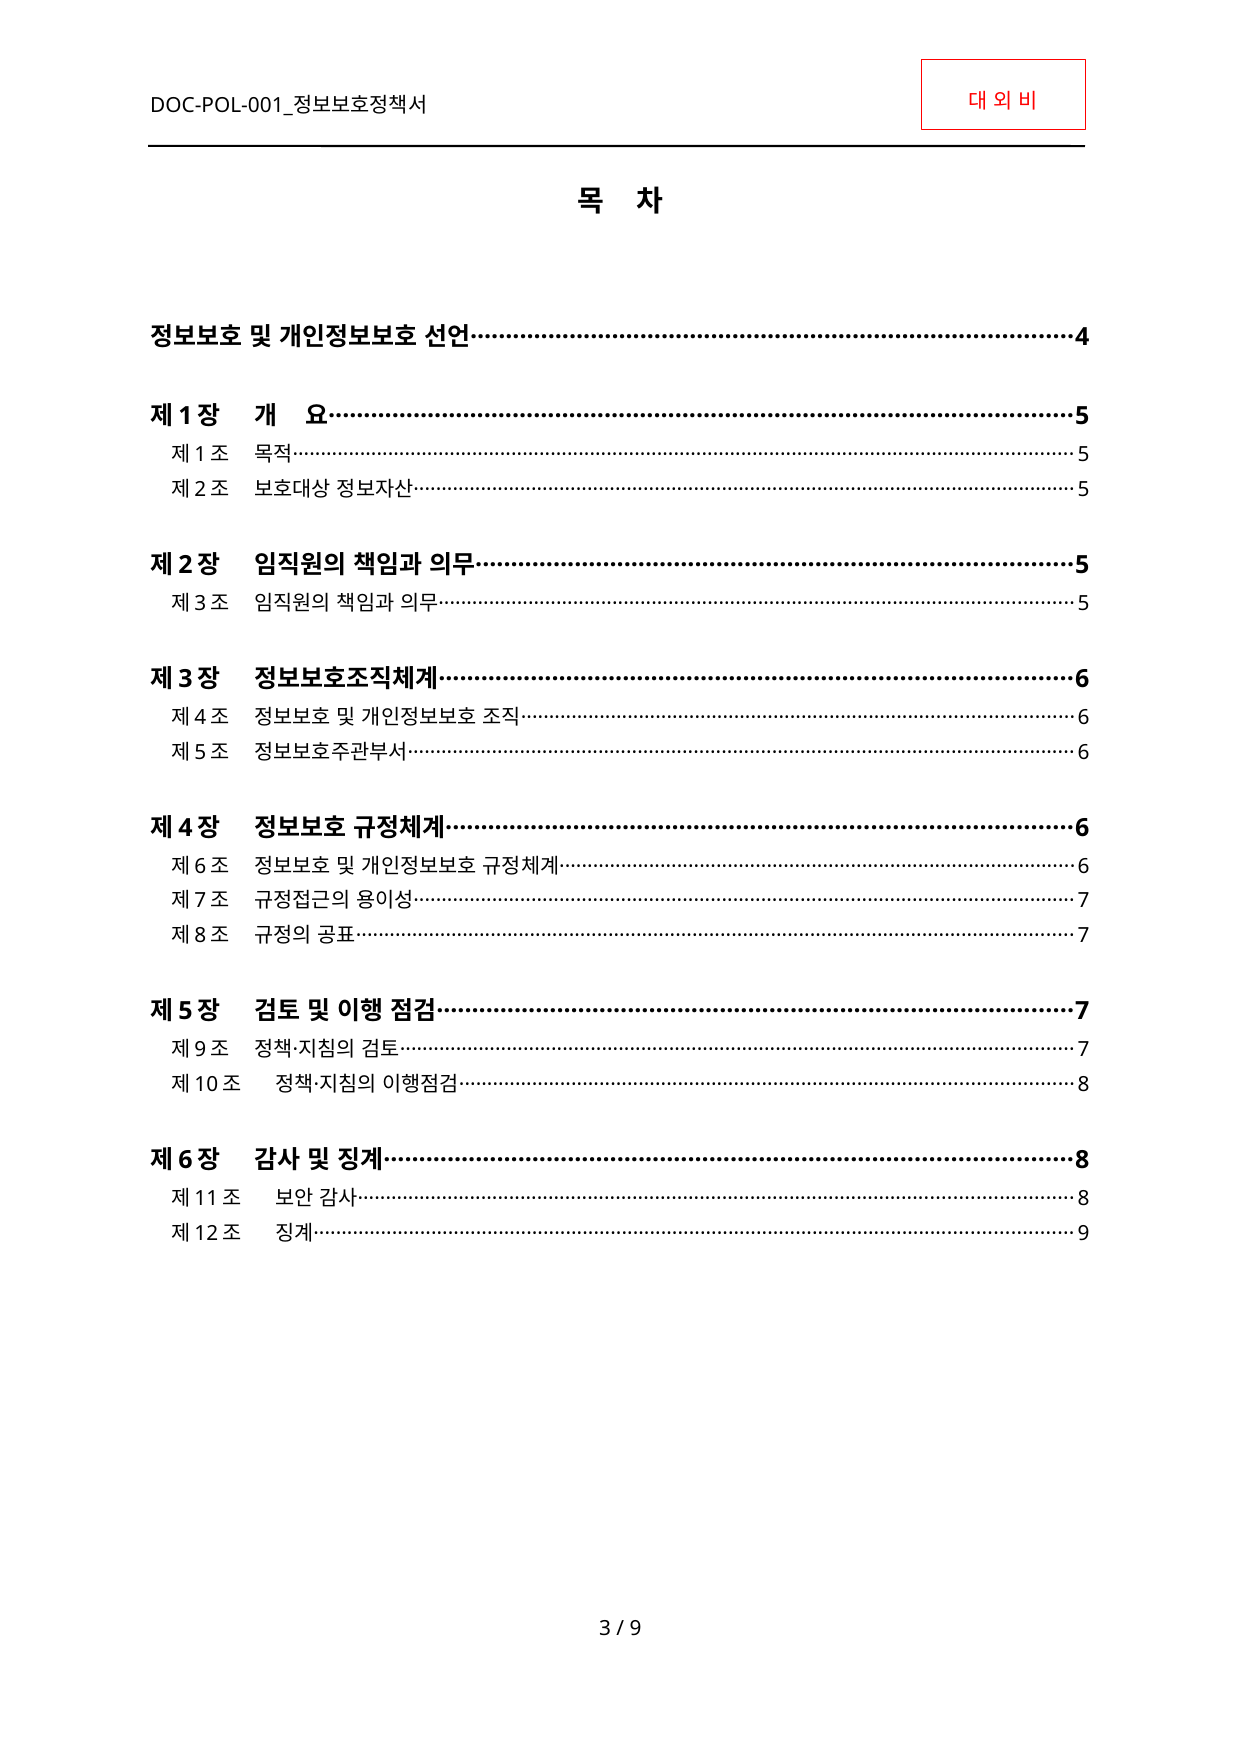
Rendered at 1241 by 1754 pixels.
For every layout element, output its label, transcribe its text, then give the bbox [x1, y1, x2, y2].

text 제5장 검토 및 이행 점검 7 [150, 991, 1090, 1027]
text 제4장 정보보호 규정체계 6 [150, 807, 1090, 843]
text 제1장 개 요 5 [150, 396, 1090, 432]
text 제7조 규정접근의 용이성 7 [171, 884, 1090, 914]
text 제3조 임직원의 책임과 의무 5 [171, 586, 1090, 617]
text 제3장 정보보호조직체계 6 [150, 658, 1090, 695]
text 제4조 정보보호 및 개인정보보호 조직 6 [171, 700, 1090, 731]
text 제9조 정책·지침의 검토 7 [171, 1032, 1090, 1063]
text 목 차 [150, 177, 1090, 219]
text 제6조 정보보호 및 개인정보보호 규정체계 6 [171, 849, 1090, 879]
text 제8조 규정의 공표 7 [171, 918, 1090, 949]
text 제6장 감사 및 징계 8 [150, 1139, 1090, 1176]
text 제2장 임직원의 책임과 의무 5 [150, 544, 1090, 581]
text 제2조 보호대상 정보자산 5 [171, 472, 1090, 503]
text 제11조 보안 감사 8 [171, 1181, 1090, 1212]
text 제10조 정책·지침의 이행점검 8 [171, 1067, 1090, 1098]
text 제12조 징계 9 [171, 1216, 1090, 1246]
text 제1조 목적 5 [171, 437, 1090, 468]
text 정보보호 및 개인정보보호 선언 4 [150, 317, 1090, 353]
text 제5조 정보보호주관부서 6 [171, 735, 1090, 765]
